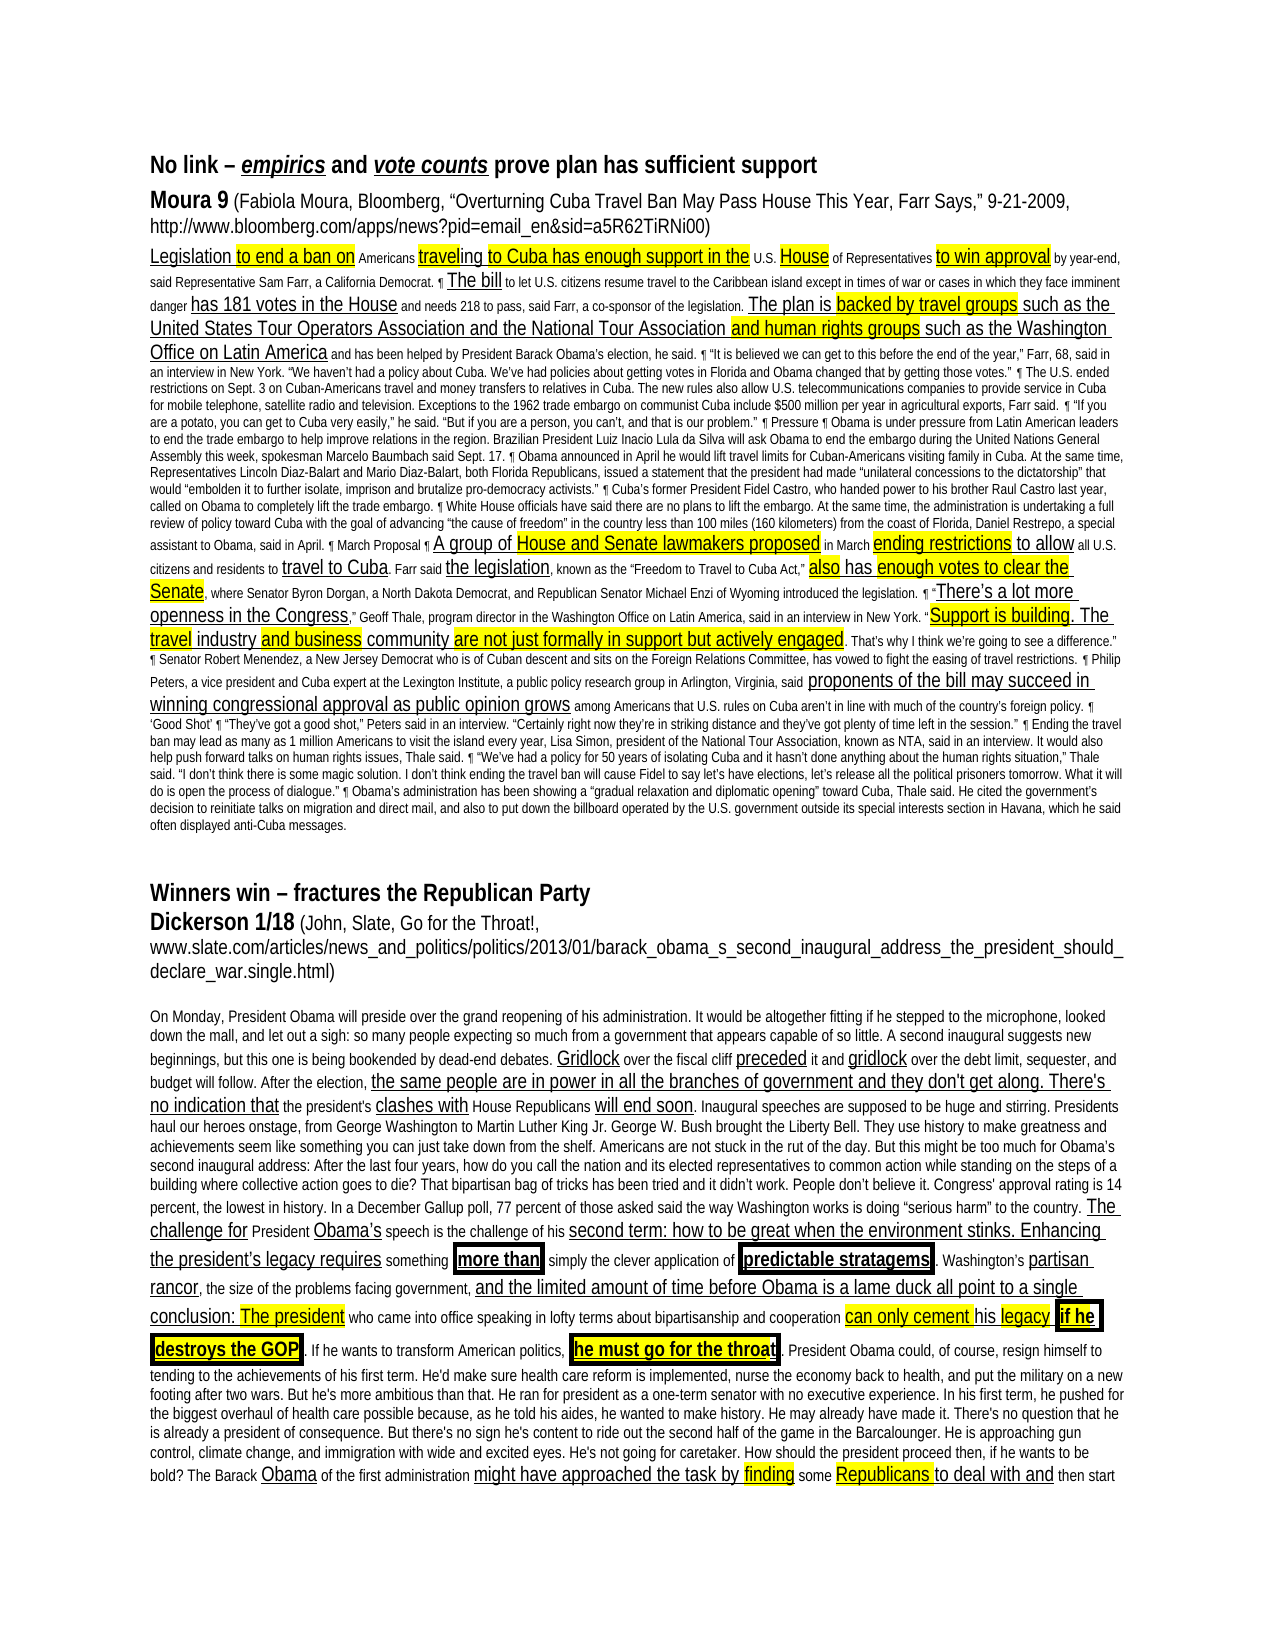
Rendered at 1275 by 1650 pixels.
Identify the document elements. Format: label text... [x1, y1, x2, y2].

subtitle Winners win – fractures the Republican Party [150, 878, 1125, 907]
subtitle No link – empirics and vote counts prove plan has sufficient support [150, 150, 1125, 179]
text Moura 9 (Fabiola Moura, Bloomberg, “Overturning Cuba Travel Ban May Pass House This Year, Farr Says,” 9-21-2009, http://www.bloomberg.com/apps/news?pid=email_en&sid=a5R62TiRNi00) [150, 185, 1125, 237]
text Legislation to end a ban on Americans traveling to Cuba has enough support in the U.S. House of Representatives to win approval by year-end, said Representative Sam Farr, a California Democrat. ¶ The bill to let U.S. citizens resume travel to the Caribbean island except in times of war or cases in which they face imminent danger has 181 votes in the House and needs 218 to pass, said Farr, a co-sponsor of the legislation. The plan is backed by travel groups such as the United States Tour Operators Association and the National Tour Association and human rights groups such as the Washington Office on Latin America and has been helped by President Barack Obama’s election, he said. ¶ “It is believed we can get to this before the end of the year,” Farr, 68, said in an interview in New York. “We haven’t had a policy about Cuba. We’ve had policies about getting votes in Florida and Obama changed that by getting those votes.” ¶ The U.S. ended restrictions on Sept. 3 on Cuban-Americans travel and money transfers to relatives in Cuba. The new rules also allow U.S. telecommunications companies to provide service in Cuba for mobile telephone, satellite radio and television. Exceptions to the 1962 trade embargo on communist Cuba include $500 million per year in agricultural exports, Farr said. ¶ “If you are a potato, you can get to Cuba very easily,” he said. “But if you are a person, you can’t, and that is our problem.” ¶ Pressure ¶ Obama is under pressure from Latin American leaders to end the trade embargo to help improve relations in the region. Brazilian President Luiz Inacio Lula da Silva will ask Obama to end the embargo during the United Nations General Assembly this week, spokesman Marcelo Baumbach said Sept. 17. ¶ Obama announced in April he would lift travel limits for Cuban-Americans visiting family in Cuba. At the same time, Representatives Lincoln Diaz-Balart and Mario Diaz-Balart, both Florida Republicans, issued a statement that the president had made “unilateral concessions to the dictatorship” that would “embolden it to further isolate, imprison and brutalize pro-democracy activists.” ¶ Cuba’s former President Fidel Castro, who handed power to his brother Raul Castro last year, called on Obama to completely lift the trade embargo. ¶ White House officials have said there are no plans to lift the embargo. At the same time, the administration is undertaking a full review of policy toward Cuba with the goal of advancing “the cause of freedom” in the country less than 100 miles (160 kilometers) from the coast of Florida, Daniel Restrepo, a special assistant to Obama, said in April. ¶ March Proposal ¶ A group of House and Senate lawmakers proposed in March ending restrictions to allow all U.S. citizens and residents to travel to Cuba. Farr said the legislation, known as the “Freedom to Travel to Cuba Act,” also has enough votes to clear the Senate, where Senator Byron Dorgan, a North Dakota Democrat, and Republican Senator Michael Enzi of Wyoming introduced the legislation. ¶ “There’s a lot more openness in the Congress,” Geoff Thale, program director in the Washington Office on Latin America, said in an interview in New York. “Support is building. The travel industry and business community are not just formally in support but actively engaged. That’s why I think we’re going to see a difference.” ¶ Senator Robert Menendez, a New Jersey Democrat who is of Cuban descent and sits on the Foreign Relations Committee, has vowed to fight the easing of travel restrictions. ¶ Philip Peters, a vice president and Cuba expert at the Lexington Institute, a public policy research group in Arlington, Virginia, said proponents of the bill may succeed in winning congressional approval as public opinion grows among Americans that U.S. rules on Cuba aren’t in line with much of the country’s foreign policy. ¶ ‘Good Shot’ ¶ “They’ve got a good shot,” Peters said in an interview. “Certainly right now they’re in striking distance and they’ve got plenty of time left in the session.” ¶ Ending the travel ban may lead as many as 1 million Americans to visit the island every year, Lisa Simon, president of the National Tour Association, known as NTA, said in an interview. It would also help push forward talks on human rights issues, Thale said. ¶ “We’ve had a policy for 50 years of isolating Cuba and it hasn’t done anything about the human rights situation,” Thale said. “I don’t think there is some magic solution. I don’t think ending the travel ban will cause Fidel to say let’s have elections, let’s release all the political prisoners tomorrow. What it will do is open the process of dialogue.” ¶ Obama’s administration has been showing a “gradual relaxation and diplomatic opening” toward Cuba, Thale said. He cited the government’s decision to reinitiate talks on migration and direct mail, and also to put down the billboard operated by the U.S. government outside its special interests section in Havana, which he said often displayed anti-Cuba messages. [150, 244, 1125, 833]
text Dickerson 1/18 (John, Slate, Go for the Throat!, www.slate.com/articles/news_and_politics/politics/2013/01/barack_obama_s_second_inaugural_address_the_president_should_declare_war.single.html) [150, 907, 1125, 983]
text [150, 1007, 1125, 1486]
